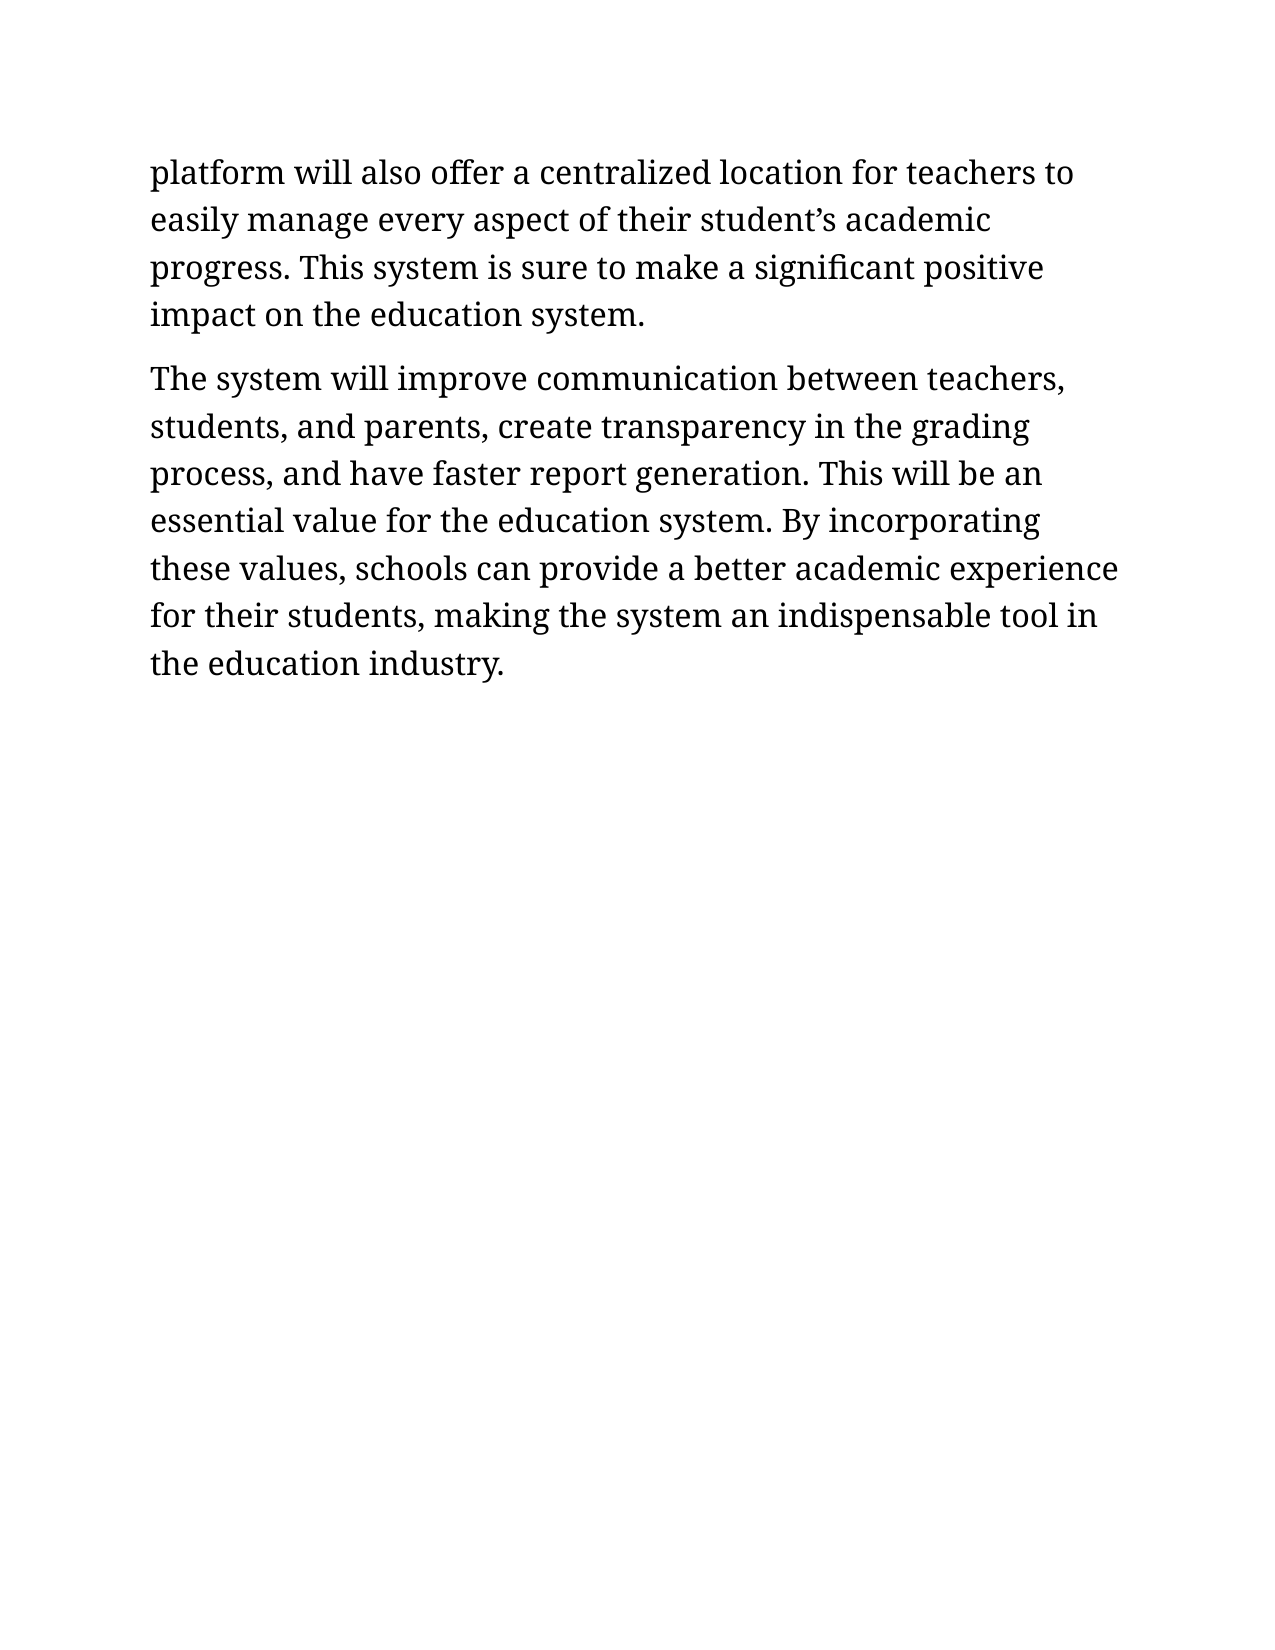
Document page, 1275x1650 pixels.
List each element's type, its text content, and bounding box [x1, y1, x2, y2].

text The system will improve communication between teachers, students, and parents, create transparency in the grading process, and have faster report generation. This will be an essential value for the education system. By incorporating these values, schools can provide a better academic experience for their students, making the system an indispensable tool in the education industry. [150, 356, 1125, 715]
